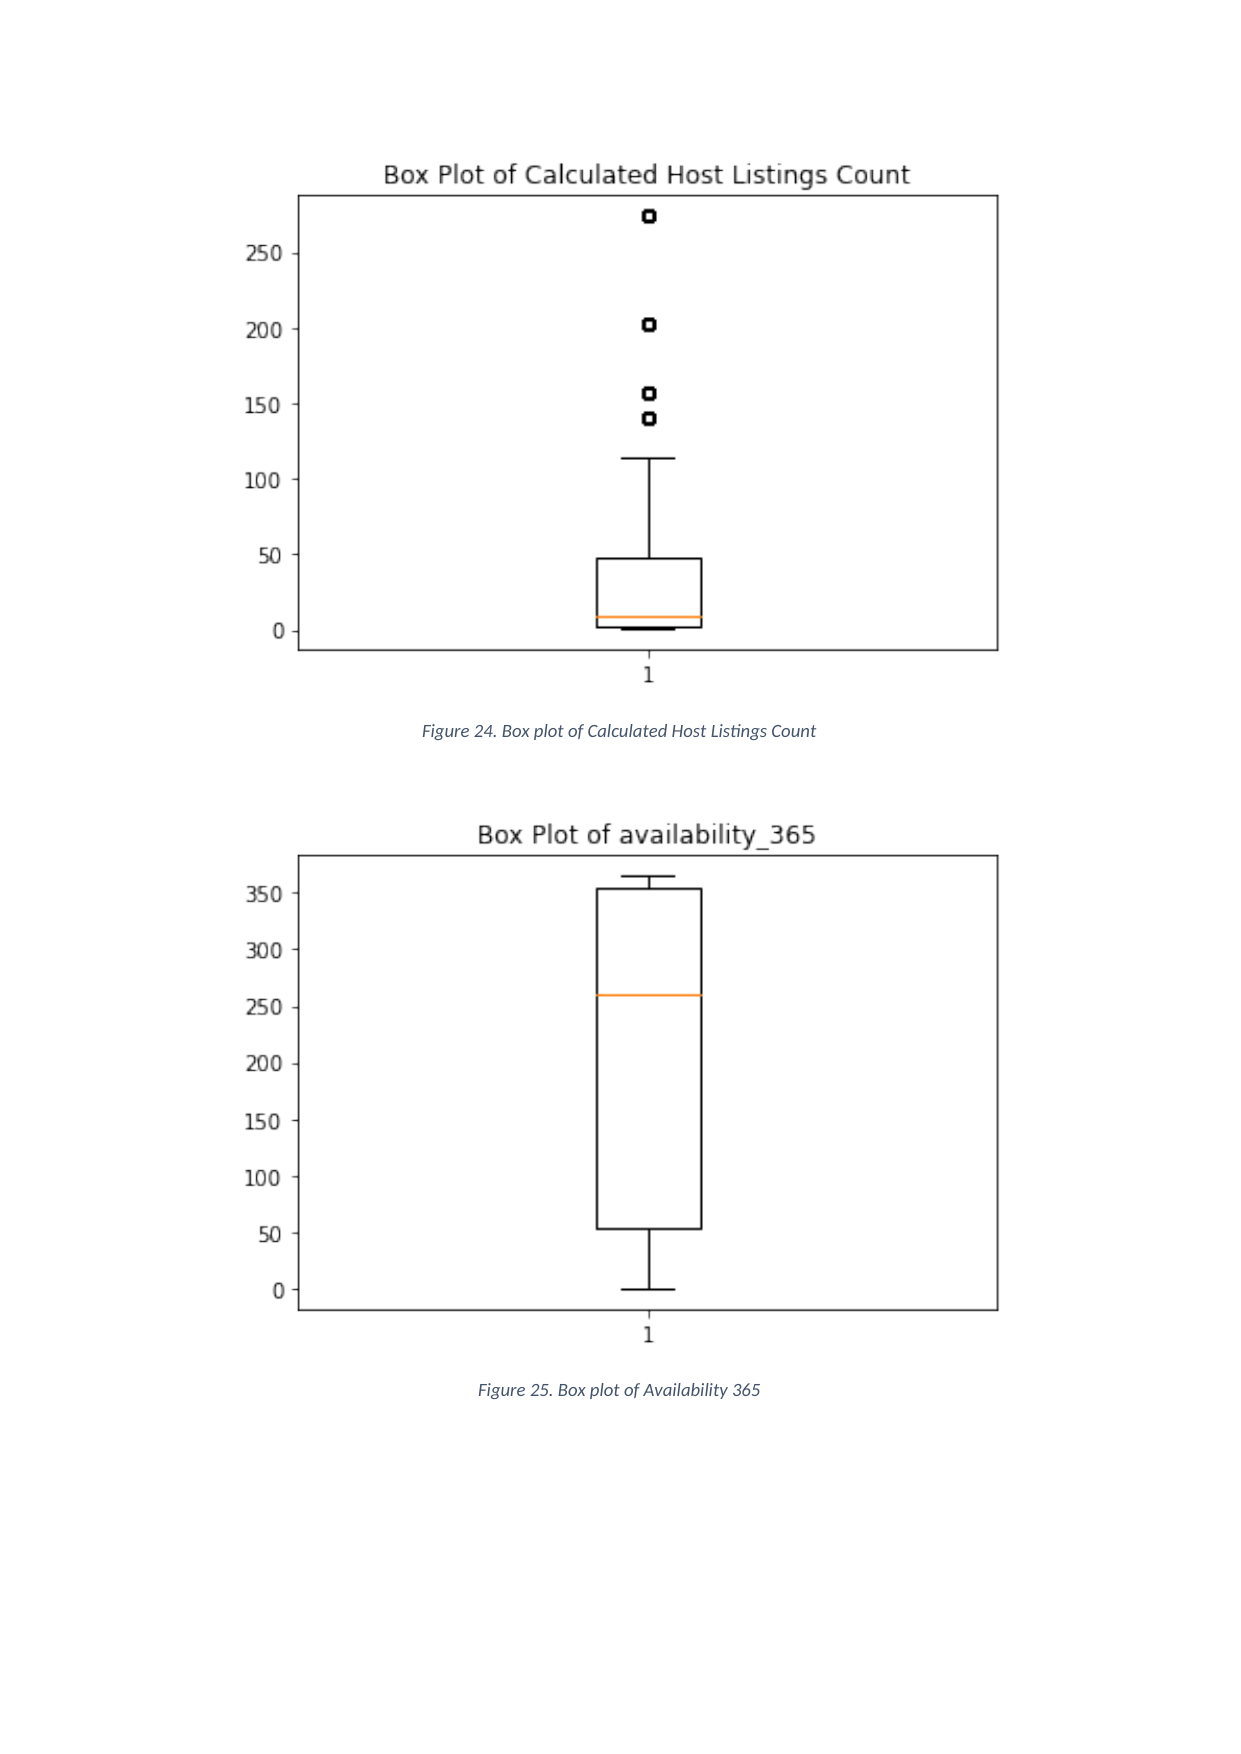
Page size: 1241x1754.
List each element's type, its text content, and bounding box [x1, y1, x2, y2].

picture [229, 809, 1012, 1360]
picture [229, 150, 1012, 700]
